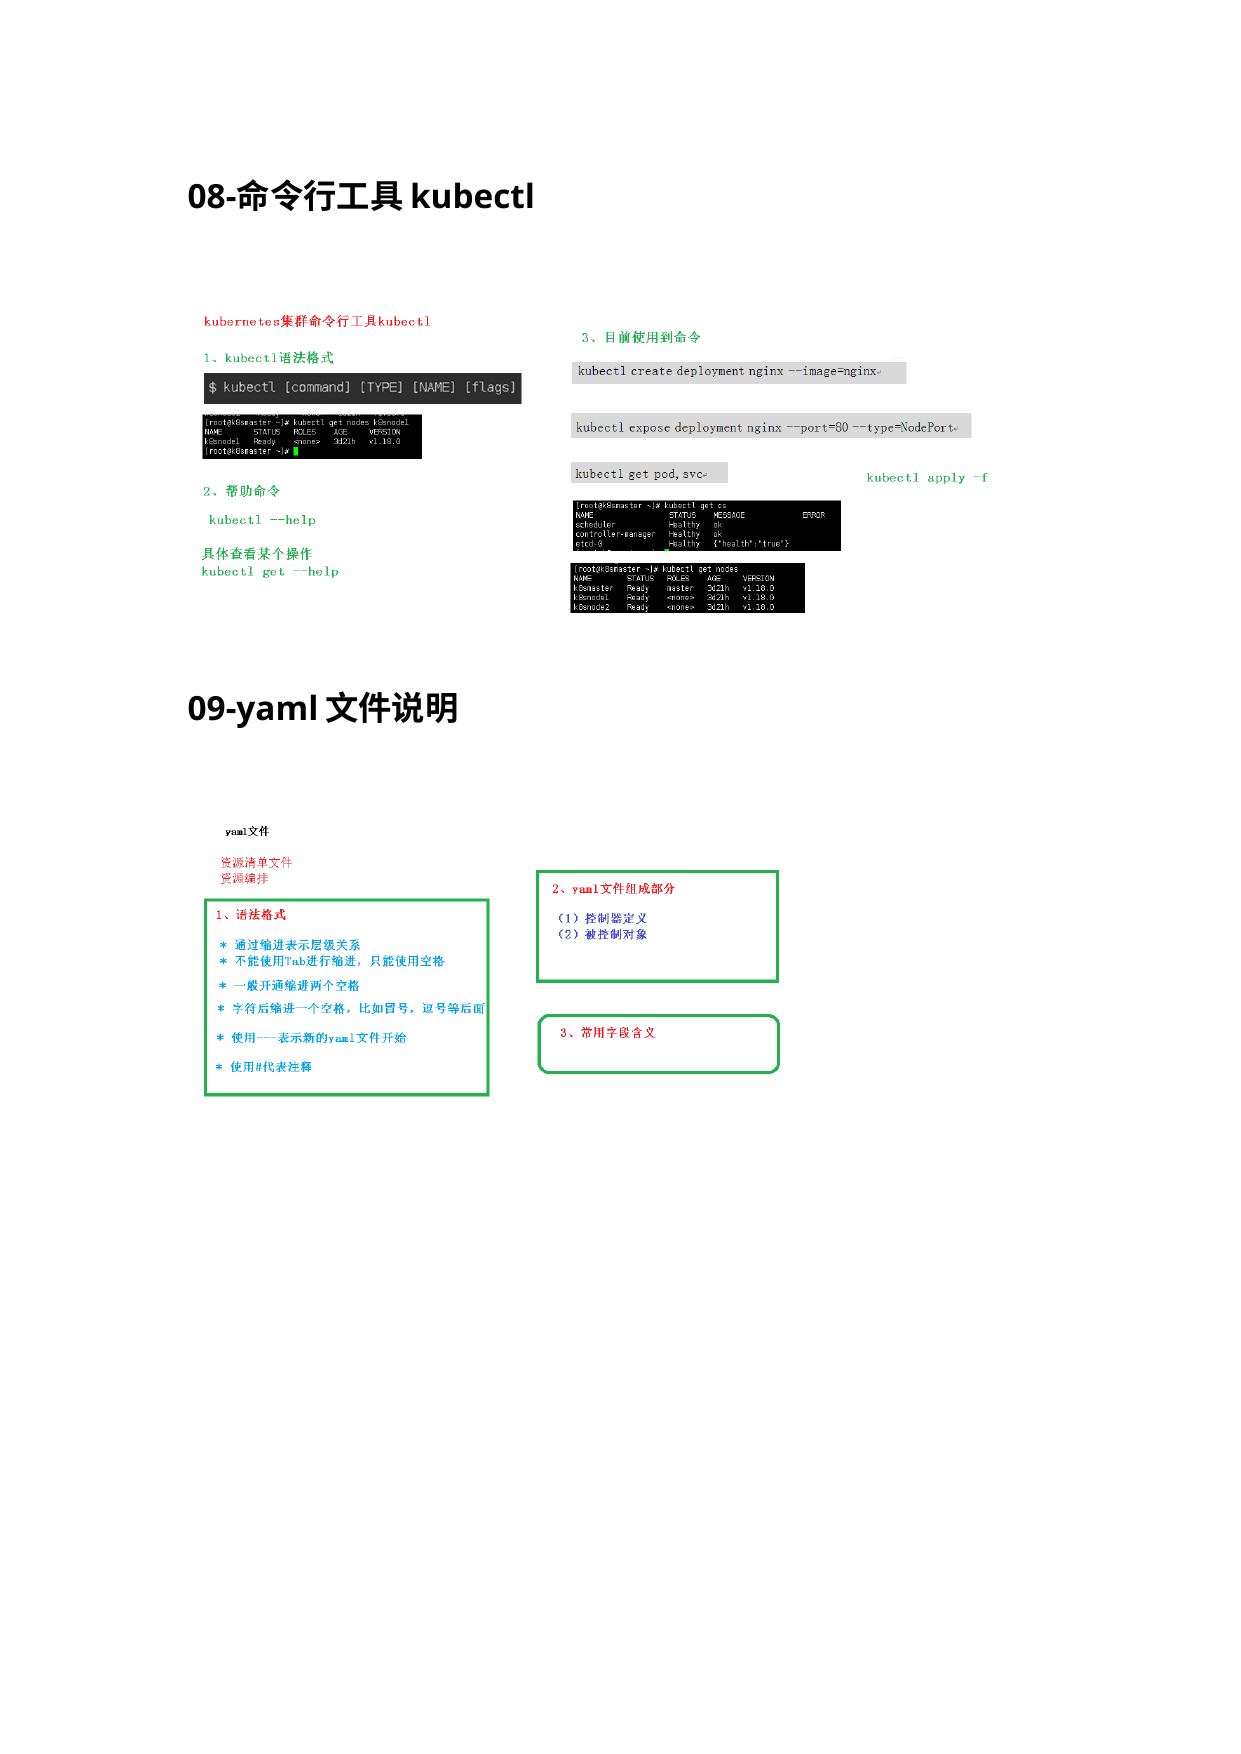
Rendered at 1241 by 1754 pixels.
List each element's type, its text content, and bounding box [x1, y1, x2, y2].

picture [187, 801, 1053, 1204]
subtitle 09-yaml文件说明 [187, 674, 1053, 739]
picture [187, 289, 1053, 637]
subtitle 08-命令行工具kubectl [187, 162, 1053, 227]
